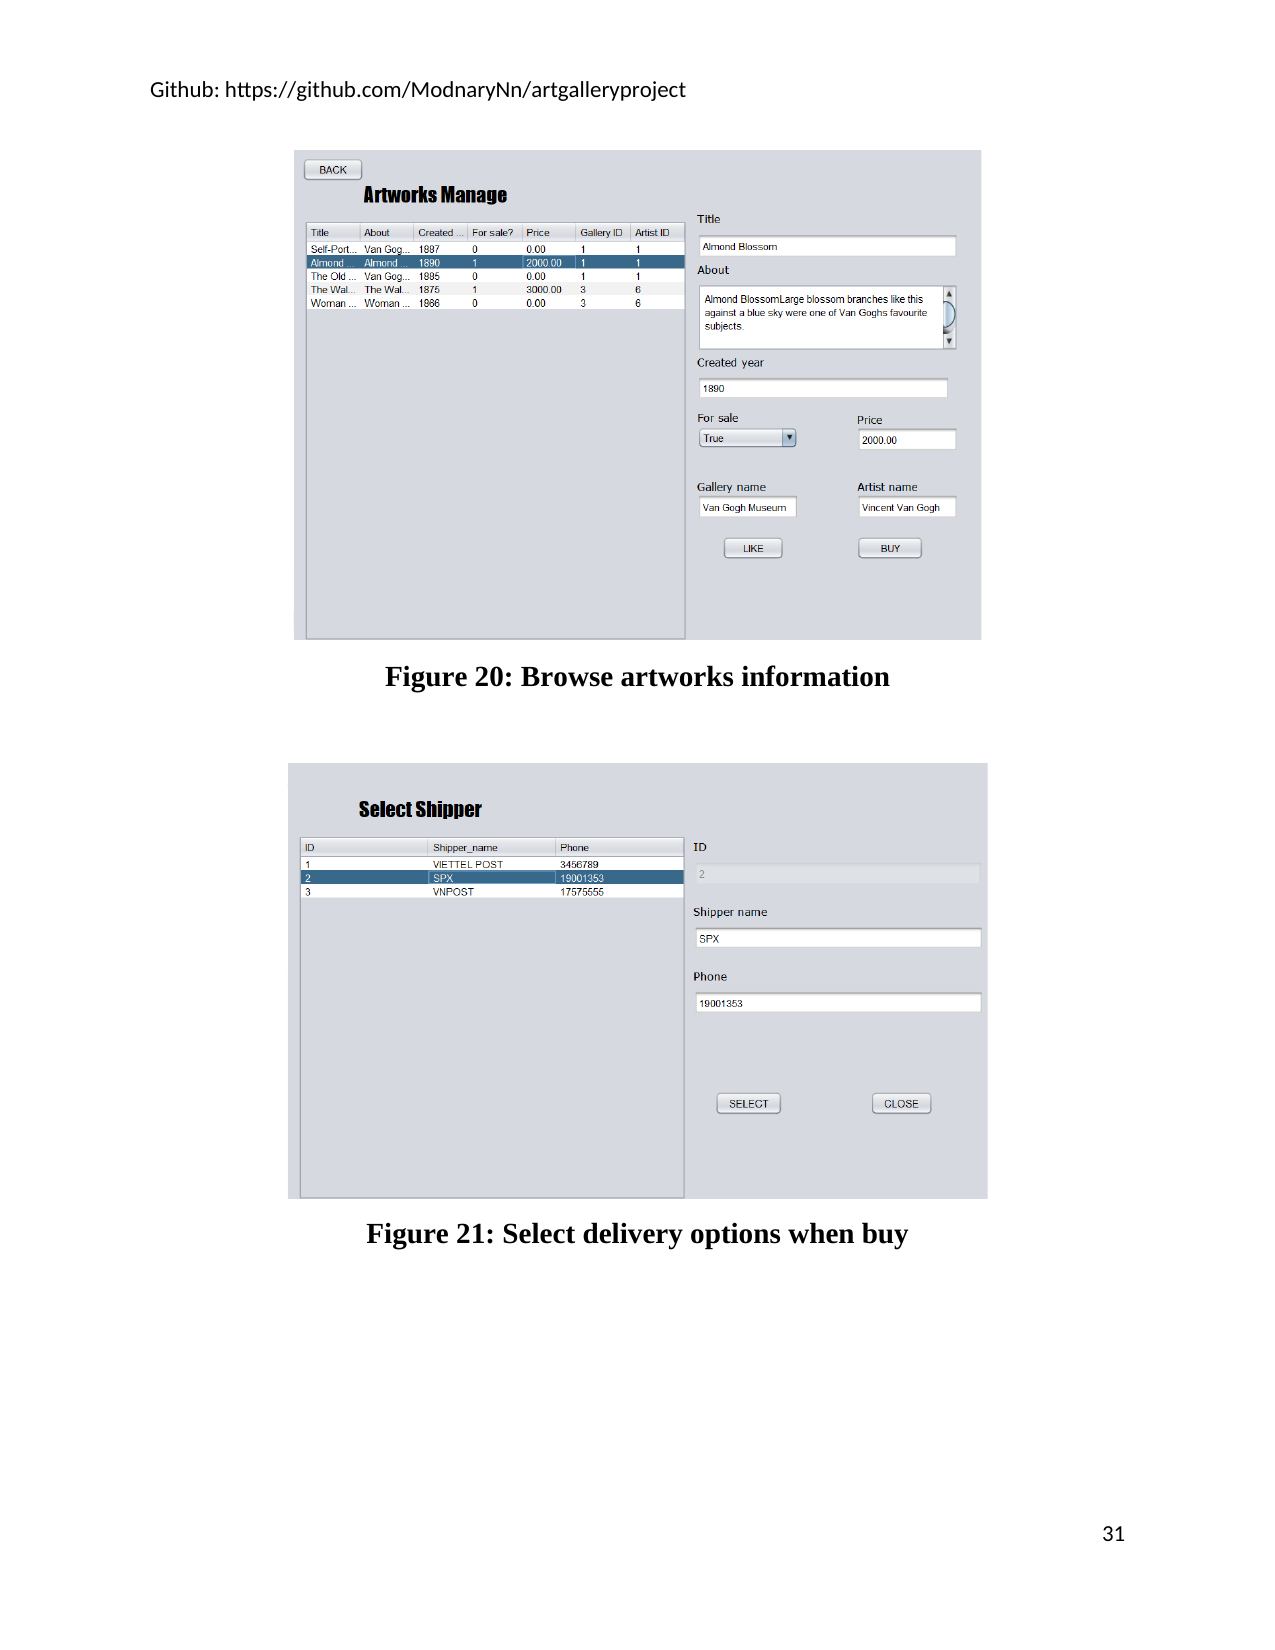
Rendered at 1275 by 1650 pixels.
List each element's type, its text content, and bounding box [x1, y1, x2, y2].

text Figure 20: Browse artworks information [150, 659, 1125, 692]
text Figure 21: Select delivery options when buy [150, 1217, 1125, 1250]
picture [293, 150, 982, 640]
picture [287, 763, 988, 1199]
